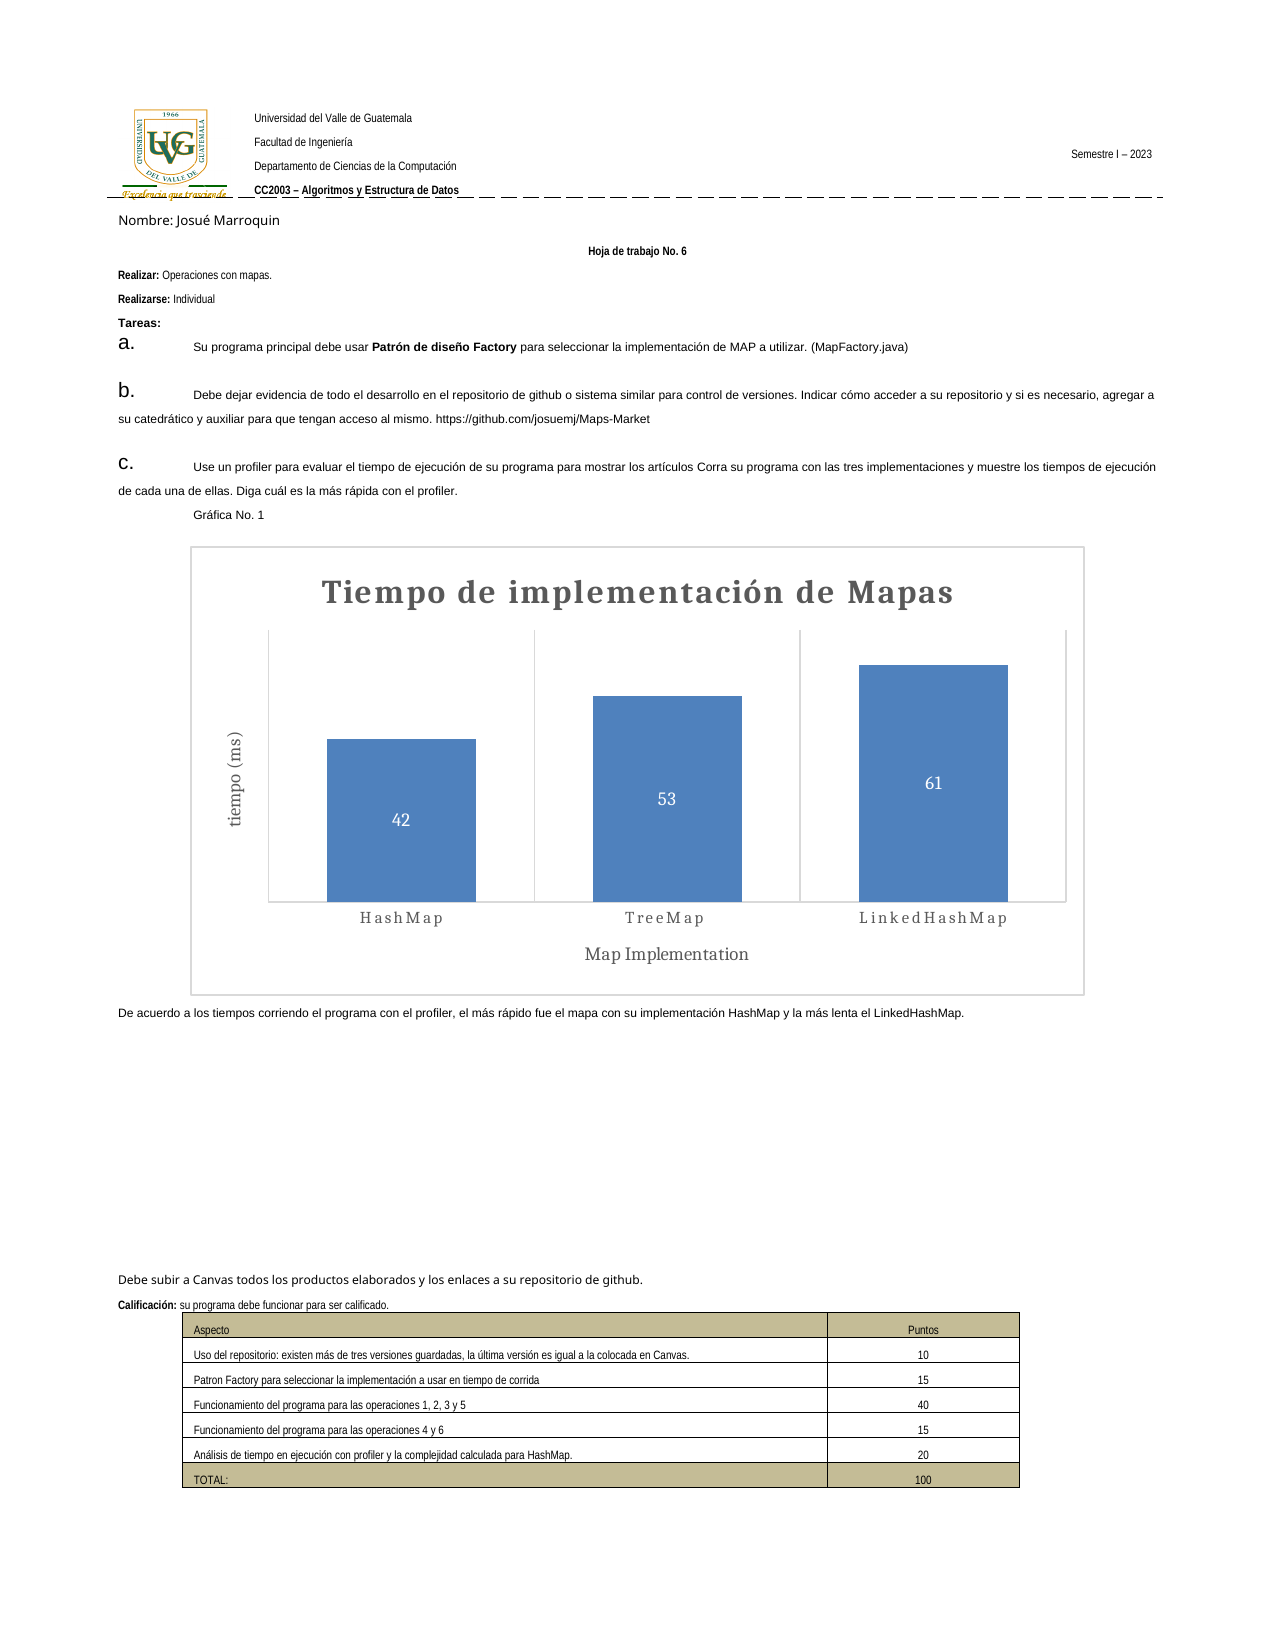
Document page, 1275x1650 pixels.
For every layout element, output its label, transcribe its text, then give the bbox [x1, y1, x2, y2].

table_cell 15 [828, 1413, 1019, 1437]
list Use un profiler para evaluar el tiempo de ejecución de su programa para mostrar los artículos Corra su programa con las tres implementaciones y muestre los tiempos de ejecución de cada una de ellas. Diga cuál es la más rápida con el profiler. [118, 450, 1157, 498]
table_cell 100 [828, 1463, 1019, 1487]
table_cell 10 [828, 1338, 1019, 1362]
text Tareas: [118, 306, 1157, 330]
text Hoja de trabajo No. 6 [118, 234, 1157, 258]
table_cell Patron Factory para seleccionar la implementación a usar en tiempo de corrida [183, 1363, 827, 1387]
text Debe subir a Canvas todos los productos elaborados y los enlaces a su repositorio de github. [118, 1259, 1157, 1288]
list Su programa principal debe usar Patrón de diseño Factory para seleccionar la implementación de MAP a utilizar. (MapFactory.java) [118, 330, 1157, 354]
text Nombre: Josué Marroquin [118, 198, 1157, 229]
list De acuerdo a los tiempos corriendo el programa con el profiler, el más rápido fue el mapa con su implementación HashMap y la más lenta el LinkedHashMap. [118, 996, 1157, 1020]
table_header Puntos [828, 1313, 1019, 1337]
table_cell Uso del repositorio: existen más de tres versiones guardadas, la última versión es igual a la colocada en Canvas. [183, 1338, 827, 1362]
table_header Aspecto [183, 1313, 827, 1337]
table_cell Funcionamiento del programa para las operaciones 1, 2, 3 y 5 [183, 1388, 827, 1412]
table_cell TOTAL: [183, 1463, 827, 1487]
list Debe dejar evidencia de todo el desarrollo en el repositorio de github o sistema similar para control de versiones. Indicar cómo acceder a su repositorio y si es necesario, agregar a su catedrático y auxiliar para que tengan acceso al mismo. https://github.com/josuemj/Maps-Market [118, 378, 1157, 426]
table_cell Análisis de tiempo en ejecución con profiler y la complejidad calculada para HashMap. [183, 1438, 827, 1462]
text Realizar: Operaciones con mapas. [118, 258, 1157, 282]
table_cell 40 [828, 1388, 1019, 1412]
text Gráfica No. 1 [193, 498, 1157, 522]
text Realizarse: Individual [118, 282, 1157, 306]
text Calificación: su programa debe funcionar para ser calificado. [118, 1288, 1157, 1312]
table_cell 15 [828, 1363, 1019, 1387]
table_cell 20 [828, 1438, 1019, 1462]
picture [118, 107, 231, 198]
table_cell Funcionamiento del programa para las operaciones 4 y 6 [183, 1413, 827, 1437]
